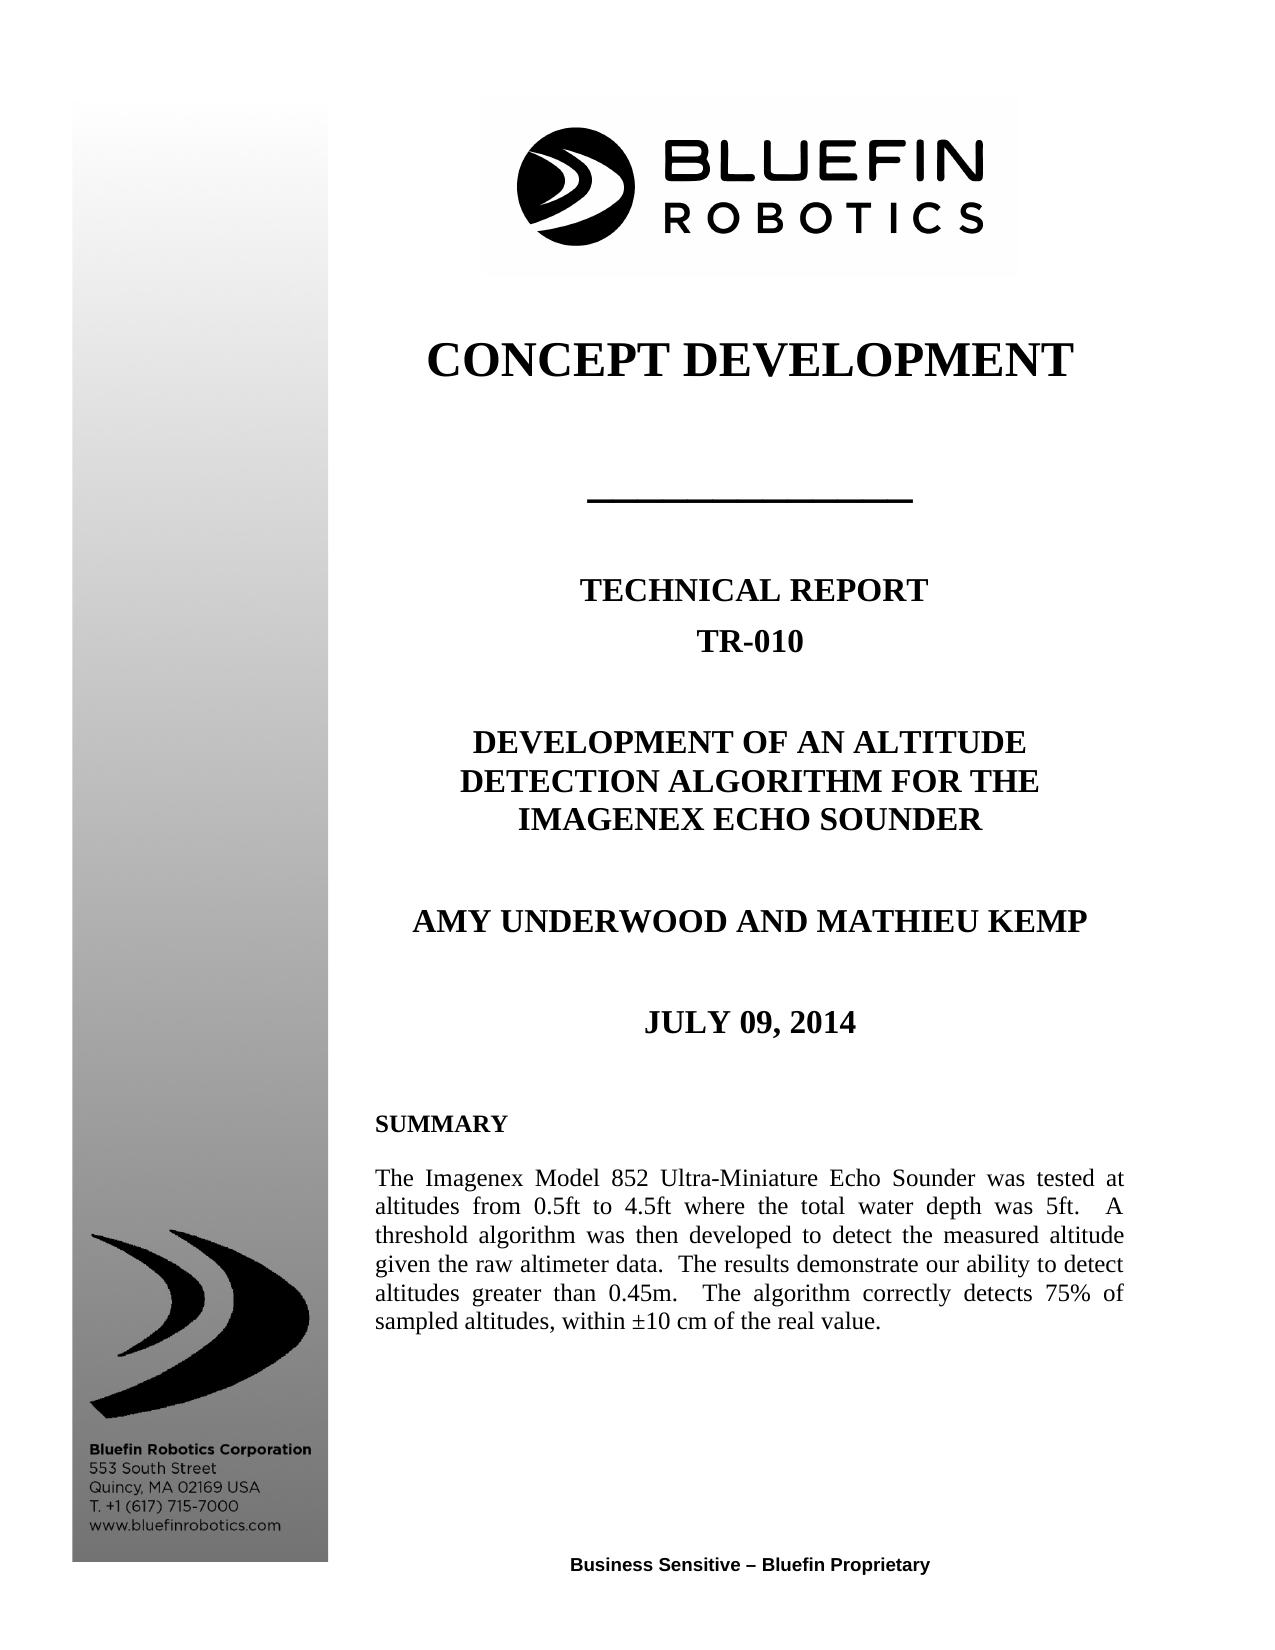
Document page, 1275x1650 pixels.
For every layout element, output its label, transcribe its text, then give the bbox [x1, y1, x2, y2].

subtitle TECHNICAL REPORT [375, 570, 1125, 608]
title _____________ [375, 450, 1125, 507]
text SUMMARY [375, 1109, 1125, 1138]
subtitle AMY UNDERWOOD AND MATHIEU KEMP [375, 901, 1125, 939]
picture [72, 99, 329, 1562]
picture [480, 96, 1020, 277]
text The Imagenex Model 852 Ultra-Miniature Echo Sounder was tested at altitudes from 0.5ft to 4.5ft where the total water depth was 5ft. A threshold algorithm was then developed to detect the measured altitude given the raw altimeter data. The results demonstrate our ability to detect altitudes greater than 0.45m. The algorithm correctly detects 75% of sampled altitudes, within ±10 cm of the real value. [375, 1163, 1125, 1335]
subtitle TR-010 [375, 621, 1125, 659]
subtitle DEVELOPMENT OF AN ALTITUDE DETECTION ALGORITHM FOR THE IMAGENEX ECHO SOUNDER [375, 722, 1125, 837]
subtitle JULY 09, 2014 [375, 1002, 1125, 1041]
title CONCEPT DEVELOPMENT [375, 330, 1125, 387]
